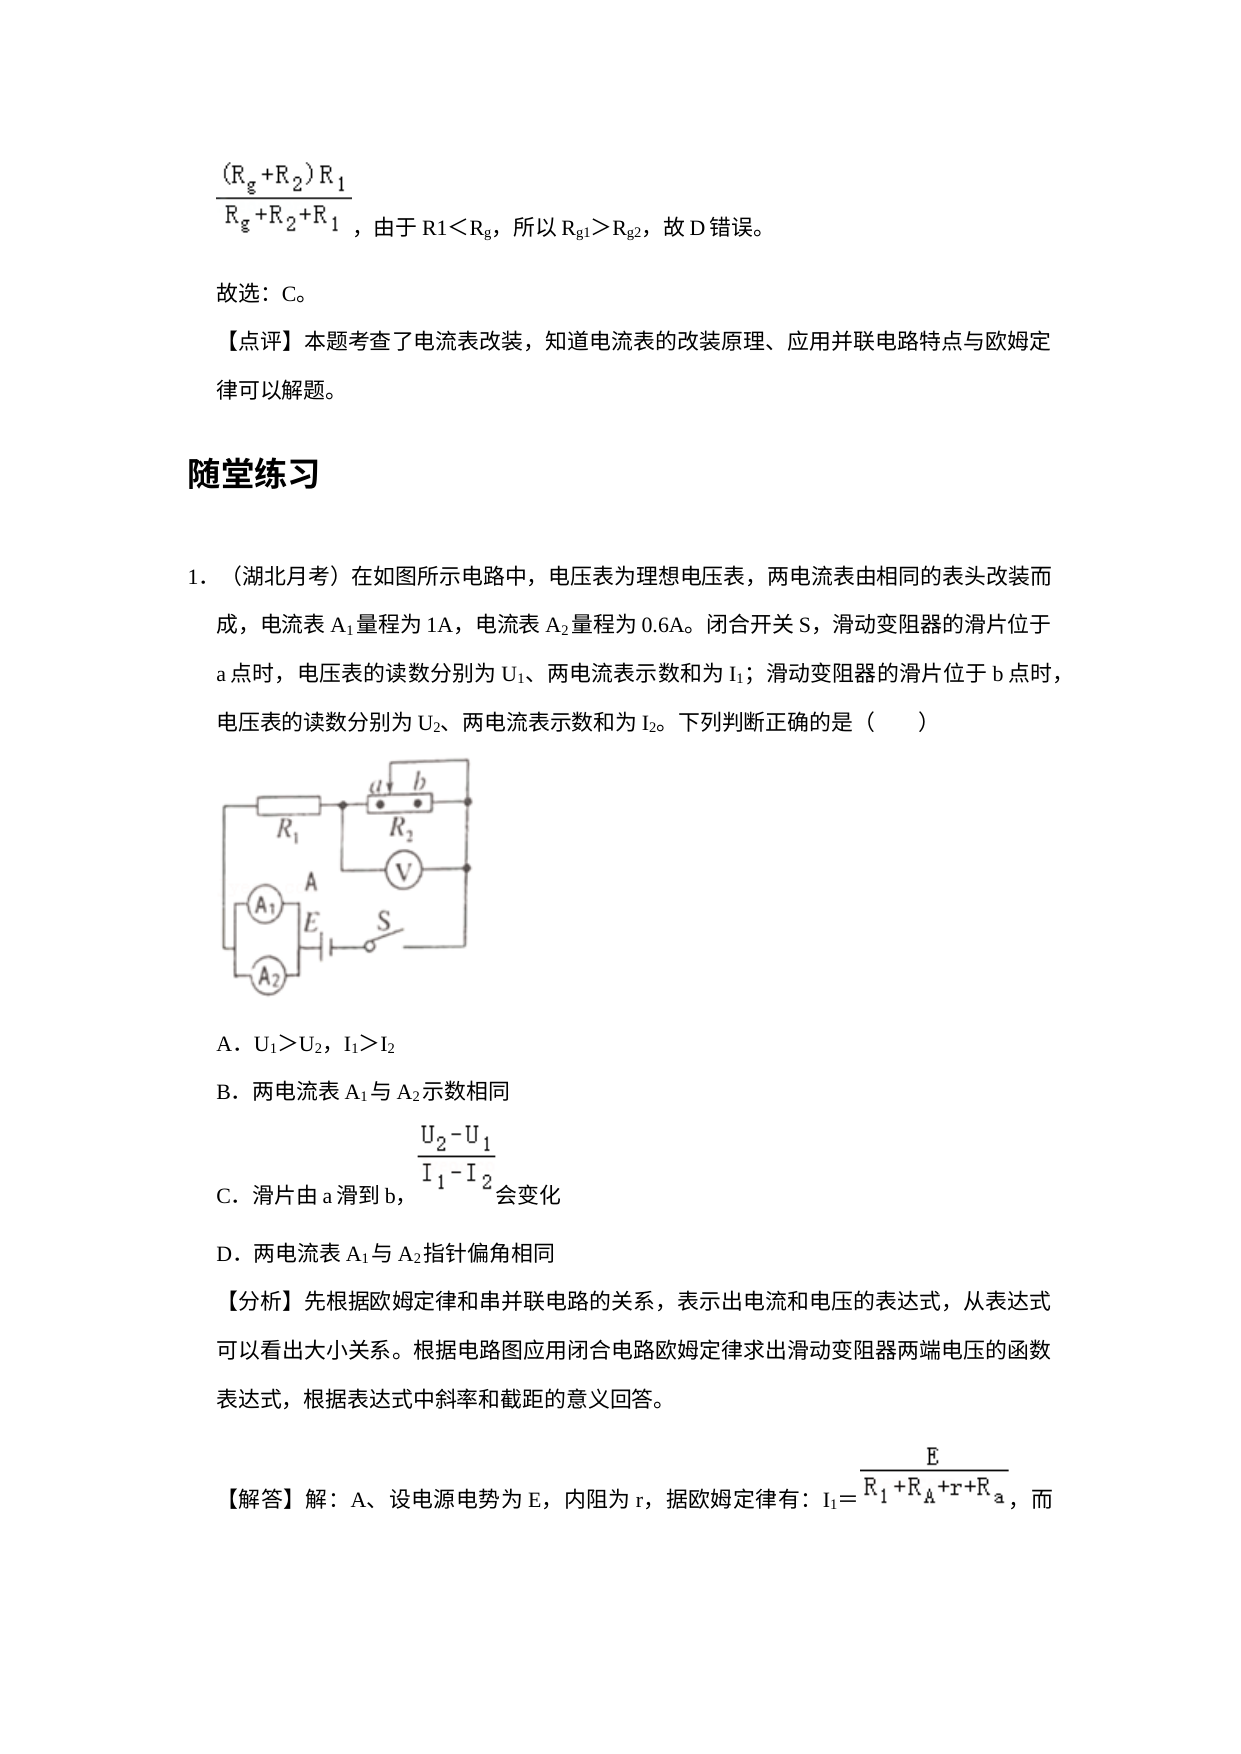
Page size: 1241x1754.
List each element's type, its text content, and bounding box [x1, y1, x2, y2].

picture [860, 1443, 1009, 1508]
picture [417, 1122, 496, 1194]
text C．滑片由a滑到b，会变化 [187, 1122, 1053, 1219]
text A．U1＞U2，I1＞I2 [187, 1025, 1053, 1058]
text 故选：C。 [216, 275, 1053, 308]
text B．两电流表A1与A2示数相同 [187, 1074, 1053, 1106]
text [216, 1429, 1053, 1527]
subtitle 随堂练习 [187, 448, 1053, 496]
text 【分析】先根据欧姆定律和串并联电路的关系，表示出电流和电压的表达式，从表达式可以看出大小关系。根据电路图应用闭合电路欧姆定律求出滑动变阻器两端电压的函数表达式，根据表达式中斜率和截距的意义回答。 [216, 1284, 1053, 1414]
text 1．（湖北月考）在如图所示电路中，电压表为理想电压表，两电流表由相同的表头改装而成，电流表A1量程为1A，电流表A2量程为0.6A。闭合开关S，滑动变阻器的滑片位于a点时，电压表的读数分别为U1、两电流表示数和为I1；滑动变阻器的滑片位于b点时，电压表的读数分别为U2、两电流表示数和为I2。下列判断正确的是（ ） [187, 558, 1053, 737]
text D．两电流表A1与A2指针偏角相同 [187, 1235, 1053, 1268]
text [216, 162, 1053, 259]
text 【点评】本题考查了电流表改装，知道电流表的改装原理、应用并联电路特点与欧姆定律可以解题。 [216, 324, 1053, 405]
picture [216, 752, 479, 1002]
picture [216, 162, 352, 236]
